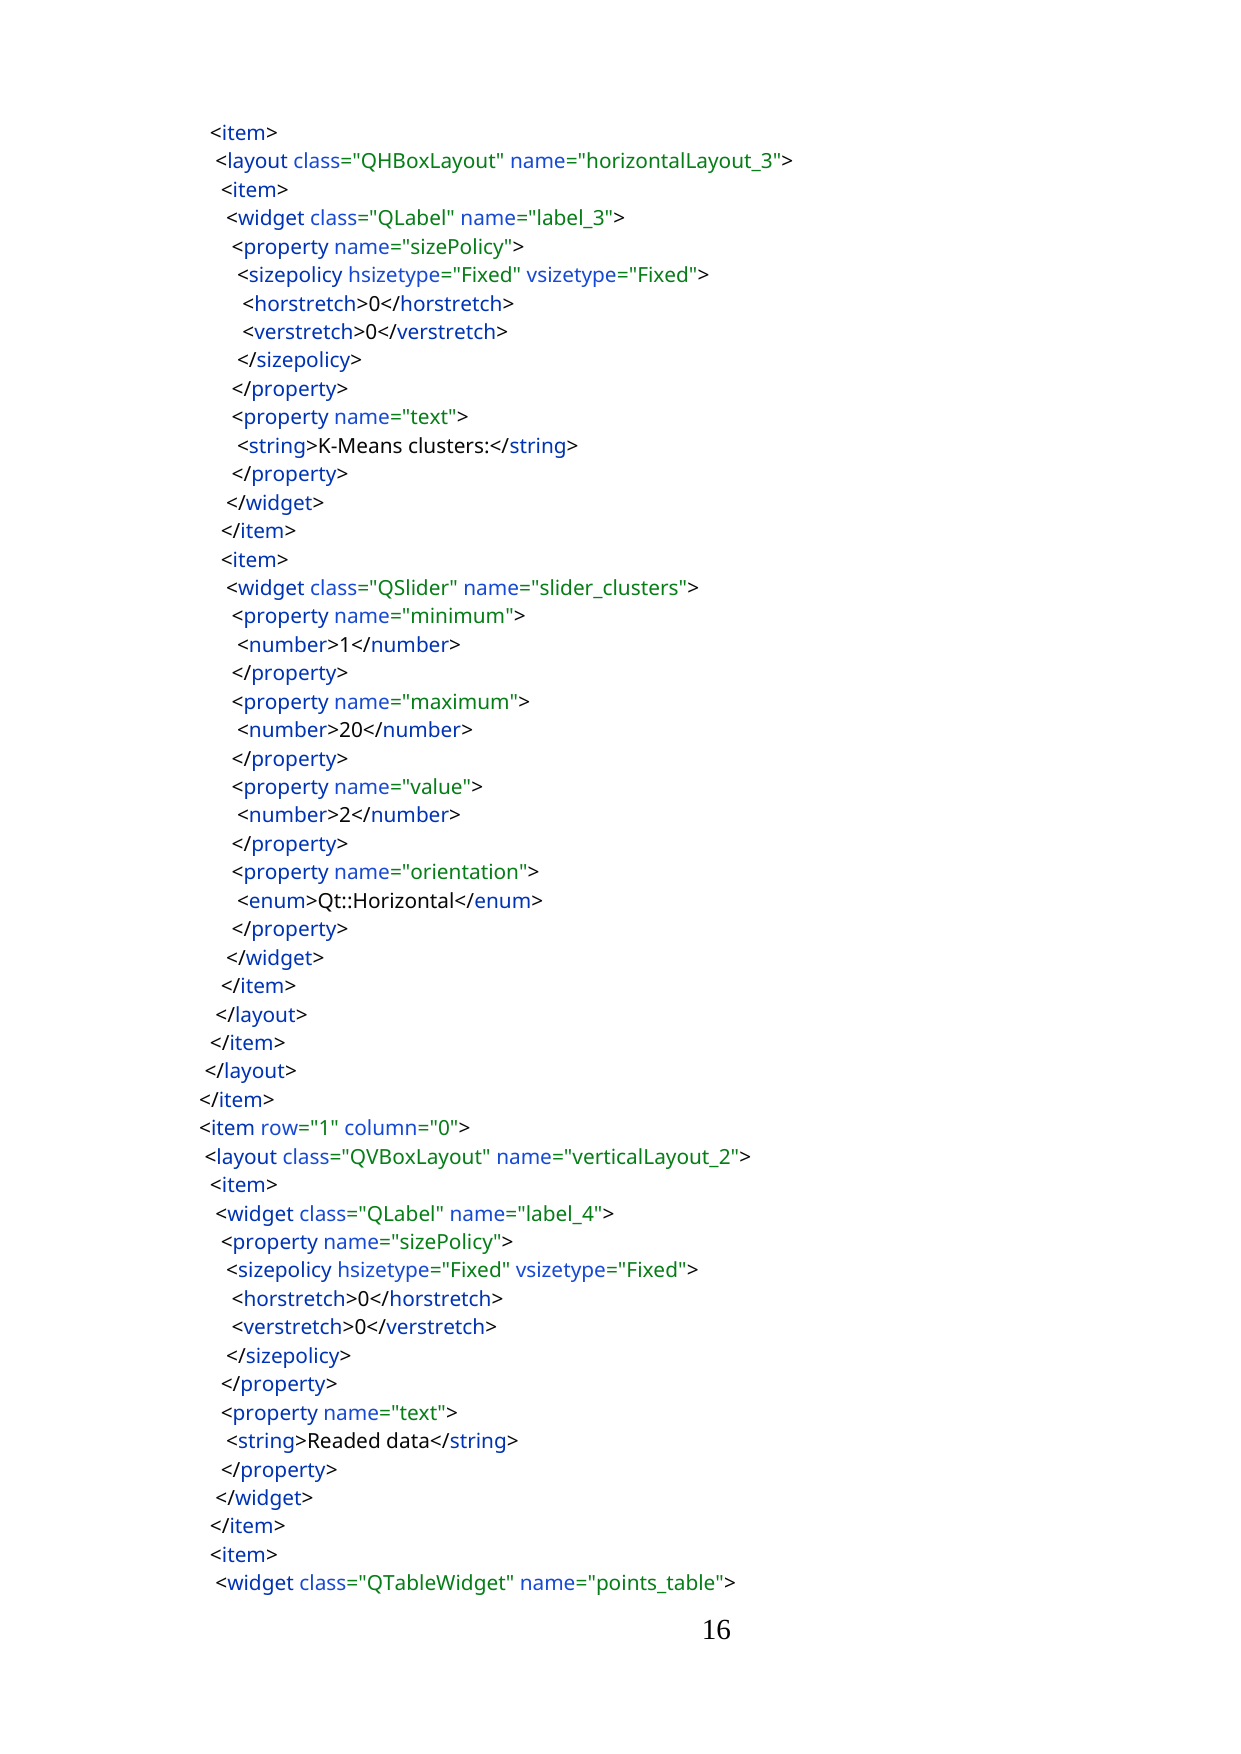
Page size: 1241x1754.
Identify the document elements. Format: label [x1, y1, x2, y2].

text [177, 118, 1181, 1597]
